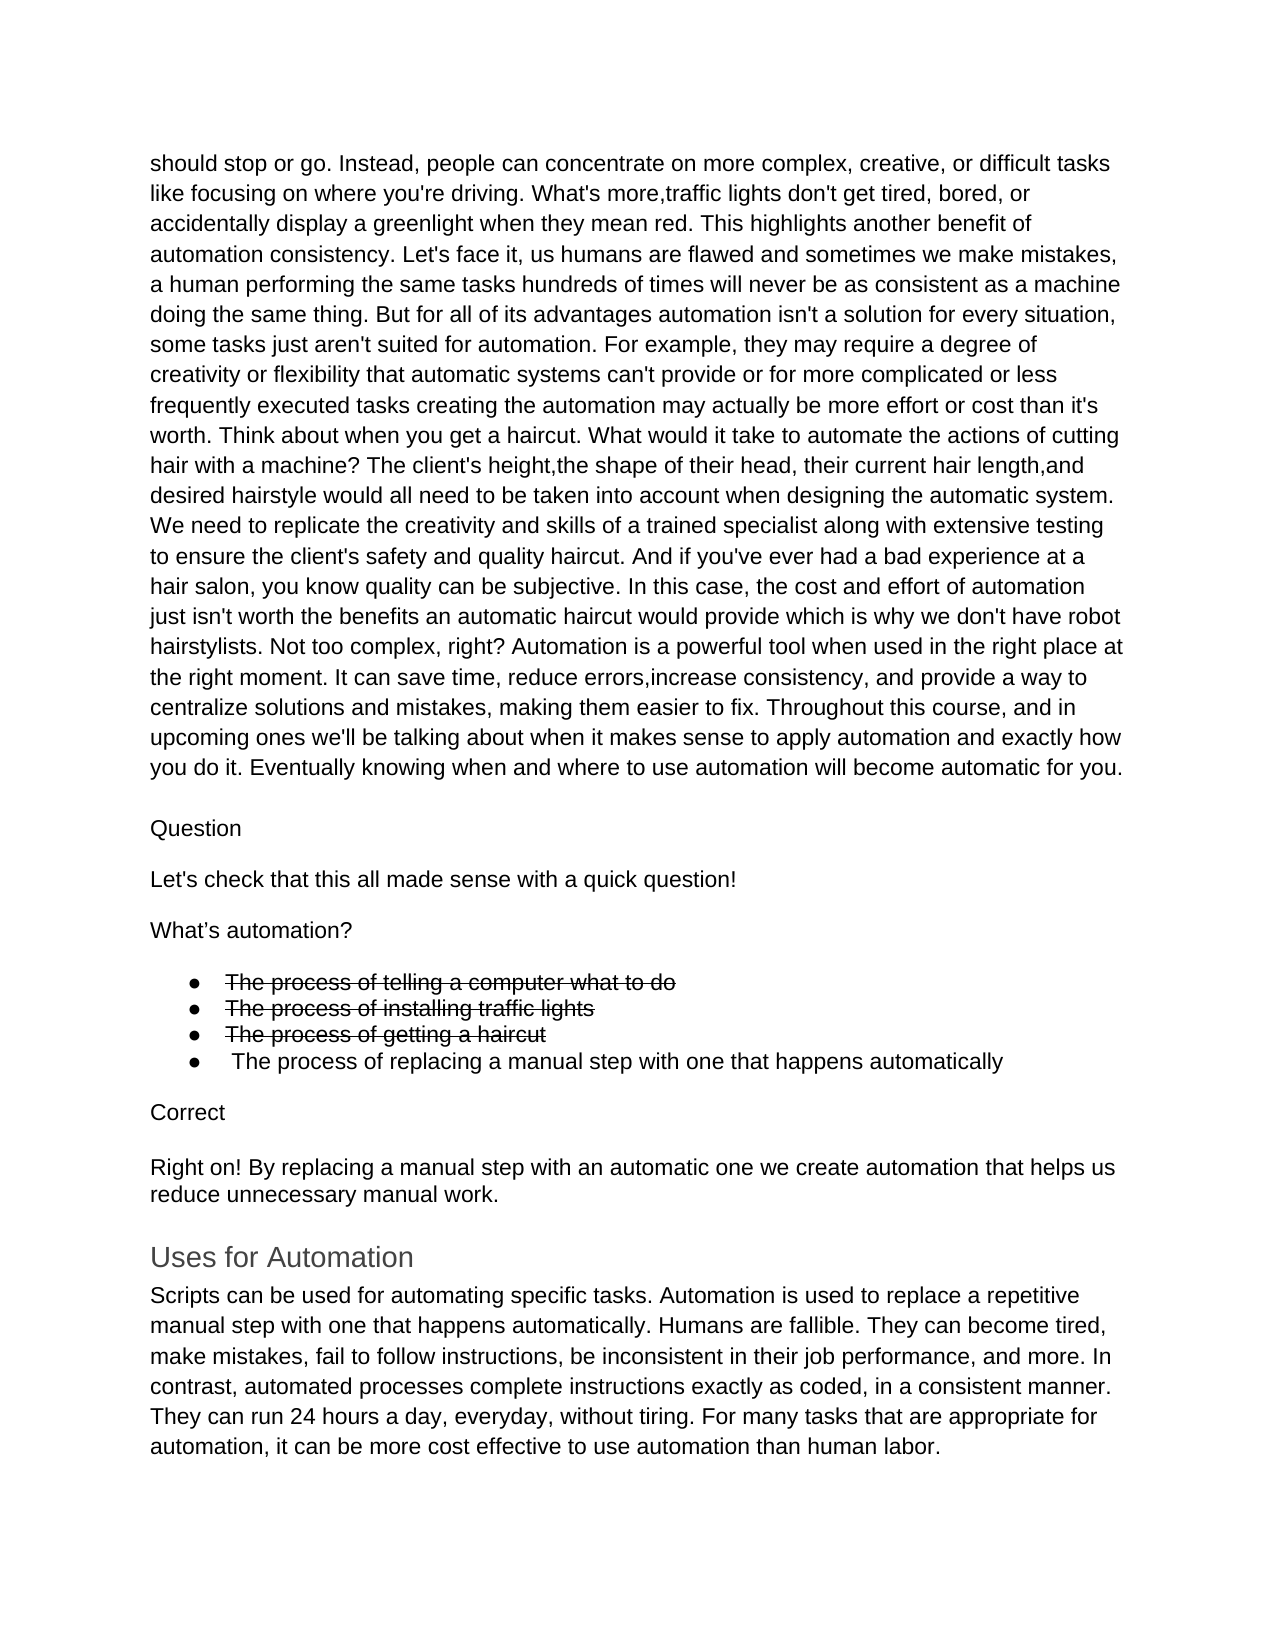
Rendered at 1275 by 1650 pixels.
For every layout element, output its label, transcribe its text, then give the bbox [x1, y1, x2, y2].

text Let's check that this all made sense with a quick question! [150, 866, 1125, 892]
text Scripts can be used for automating specific tasks. Automation is used to replace a repetitive manual step with one that happens automatically. Humans are fallible. They can become tired, make mistakes, fail to follow instructions, be inconsistent in their job performance, and more. In contrast, automated processes complete instructions exactly as coded, in a consistent manner. They can run 24 hours a day, everyday, without tiring. For many tasks that are appropriate for automation, it can be more cost effective to use automation than human labor. [150, 1282, 1125, 1459]
list The process of getting a haircut [187, 1021, 1125, 1048]
text What’s automation? [150, 917, 1125, 944]
list The process of telling a computer what to do [187, 969, 1125, 995]
text Correct [150, 1099, 1125, 1125]
list The process of replacing a manual step with one that happens automatically [187, 1048, 1125, 1074]
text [150, 150, 1125, 781]
list The process of installing traffic lights [187, 995, 1125, 1021]
subtitle Uses for Automation [150, 1240, 1125, 1274]
text Question [150, 814, 1125, 841]
text Right on! By replacing a manual step with an automatic one we create automation that helps us reduce unnecessary manual work. [150, 1154, 1125, 1207]
